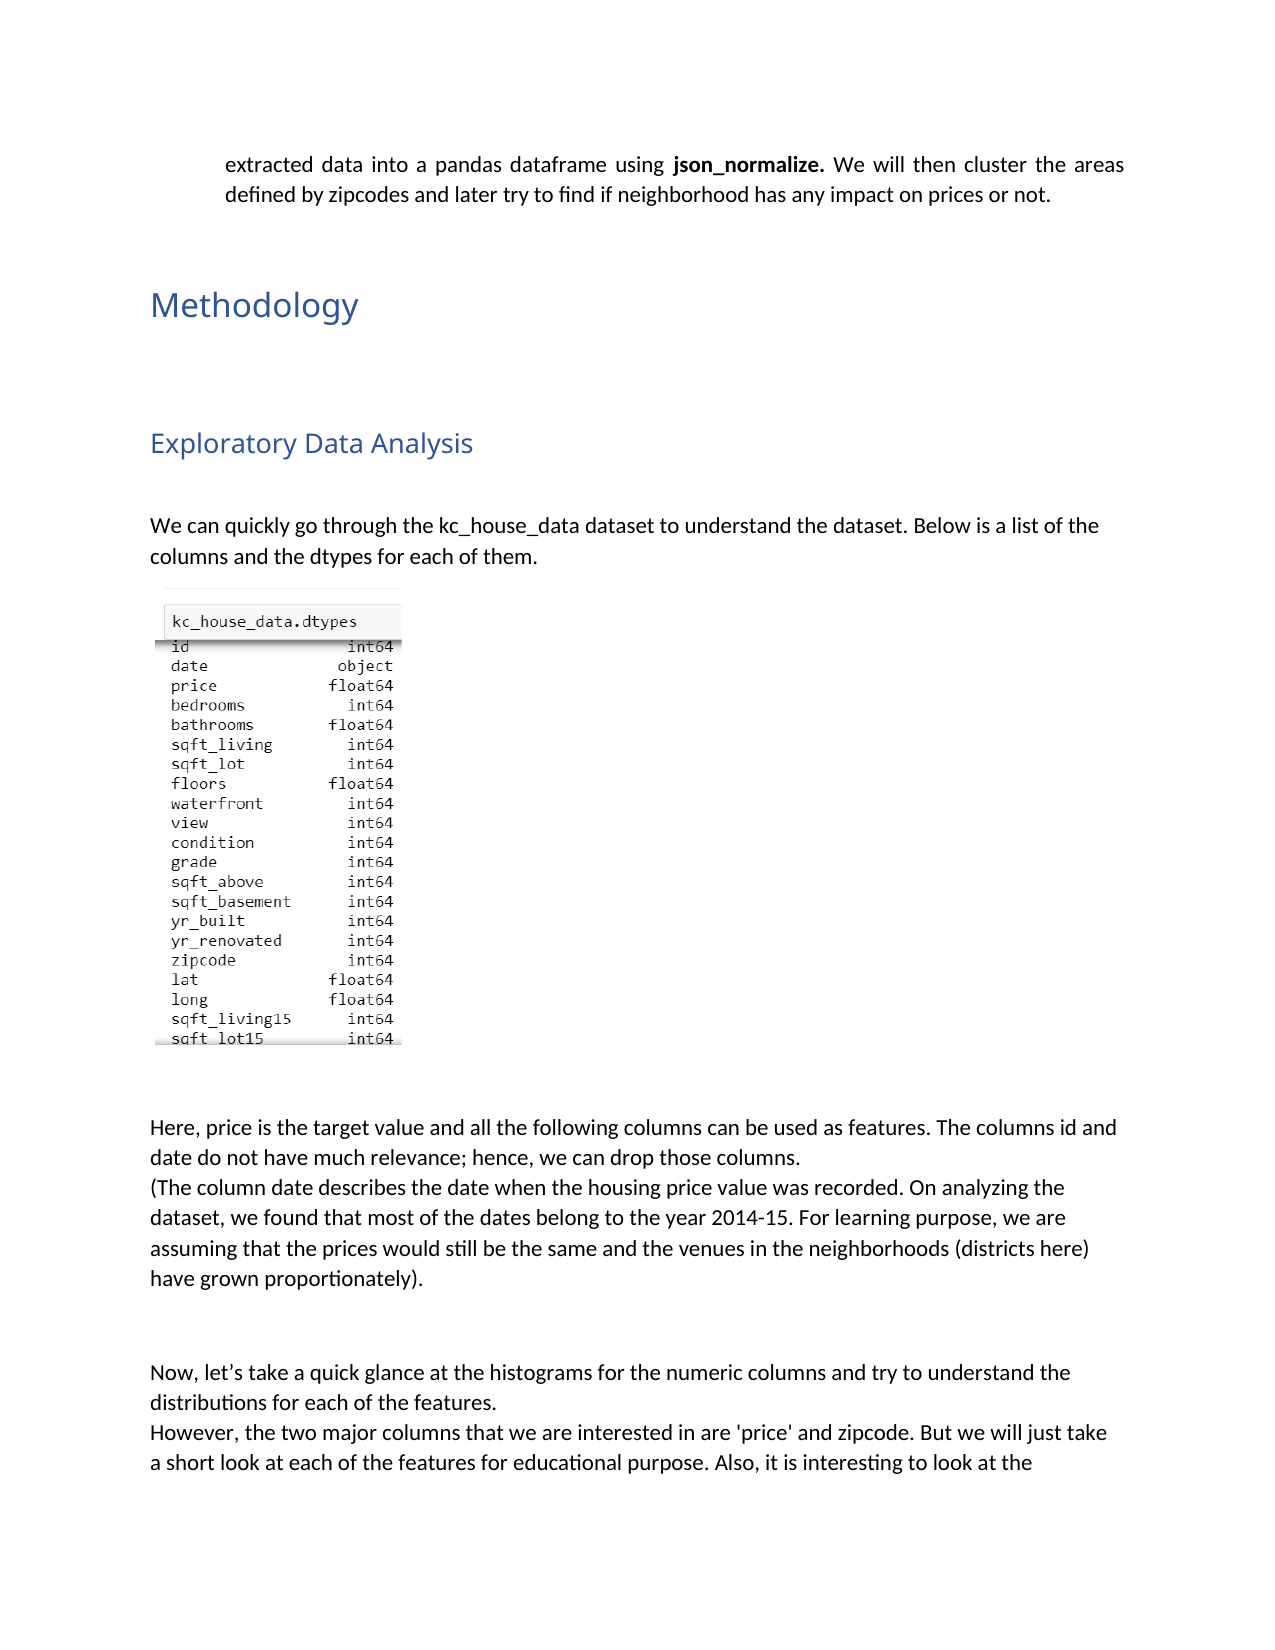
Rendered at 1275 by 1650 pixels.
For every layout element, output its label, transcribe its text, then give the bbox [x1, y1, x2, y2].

picture [155, 588, 402, 1047]
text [150, 1358, 1125, 1476]
text We can quickly go through the kc_house_data dataset to understand the dataset. Below is a list of the columns and the dtypes for each of them. [150, 512, 1125, 570]
subtitle Exploratory Data Analysis [150, 425, 1125, 462]
subtitle Methodology [150, 282, 1125, 328]
text Here, price is the target value and all the following columns can be used as features. The columns id and date do not have much relevance; hence, we can drop those columns. (The column date describes the date when the housing price value was recorded. On analyzing the dataset, we found that most of the dates belong to the year 2014-15. For learning purpose, we are assuming that the prices would still be the same and the venues in the neighborhoods (districts here) have grown proportionately). [150, 1113, 1125, 1292]
